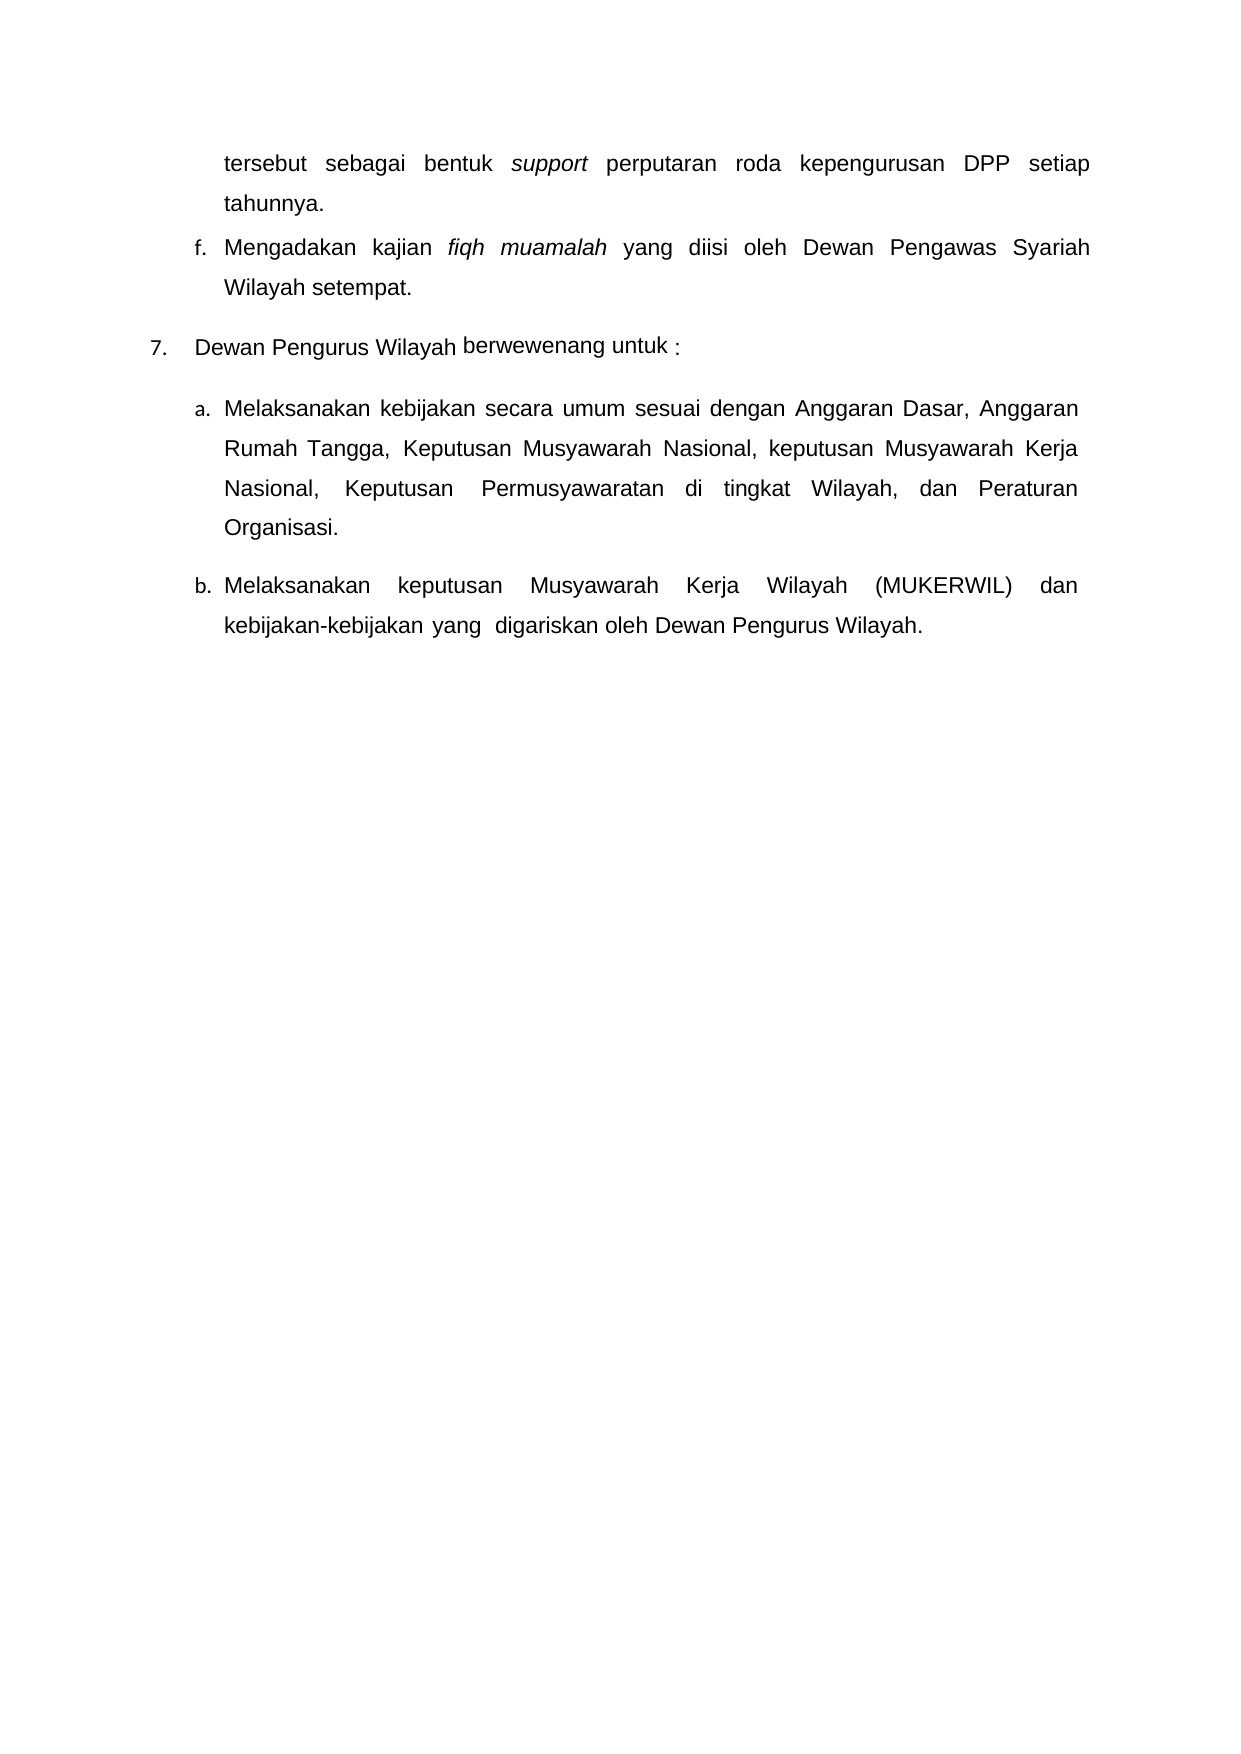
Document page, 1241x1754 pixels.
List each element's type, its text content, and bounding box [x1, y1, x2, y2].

list Dewan Pengurus Wilayah berwewenang untuk : [150, 332, 1090, 361]
list Melaksanakan keputusan Musyawarah Kerja Wilayah (MUKERWIL) dan kebijakan-kebijakan yang digariskan oleh Dewan Pengurus Wilayah. [194, 571, 1078, 638]
list Mengadakan kajian fiqh muamalah yang diisi oleh Dewan Pengawas Syariah Wilayah setempat. [194, 233, 1090, 301]
list Melaksanakan kebijakan secara umum sesuai dengan Anggaran Dasar, Anggaran Rumah Tangga, Keputusan Musyawarah Nasional, keputusan Musyawarah Kerja Nasional, Keputusan Permusyawaratan di tingkat Wilayah, dan Peraturan Organisasi. [194, 394, 1078, 541]
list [194, 150, 1090, 216]
